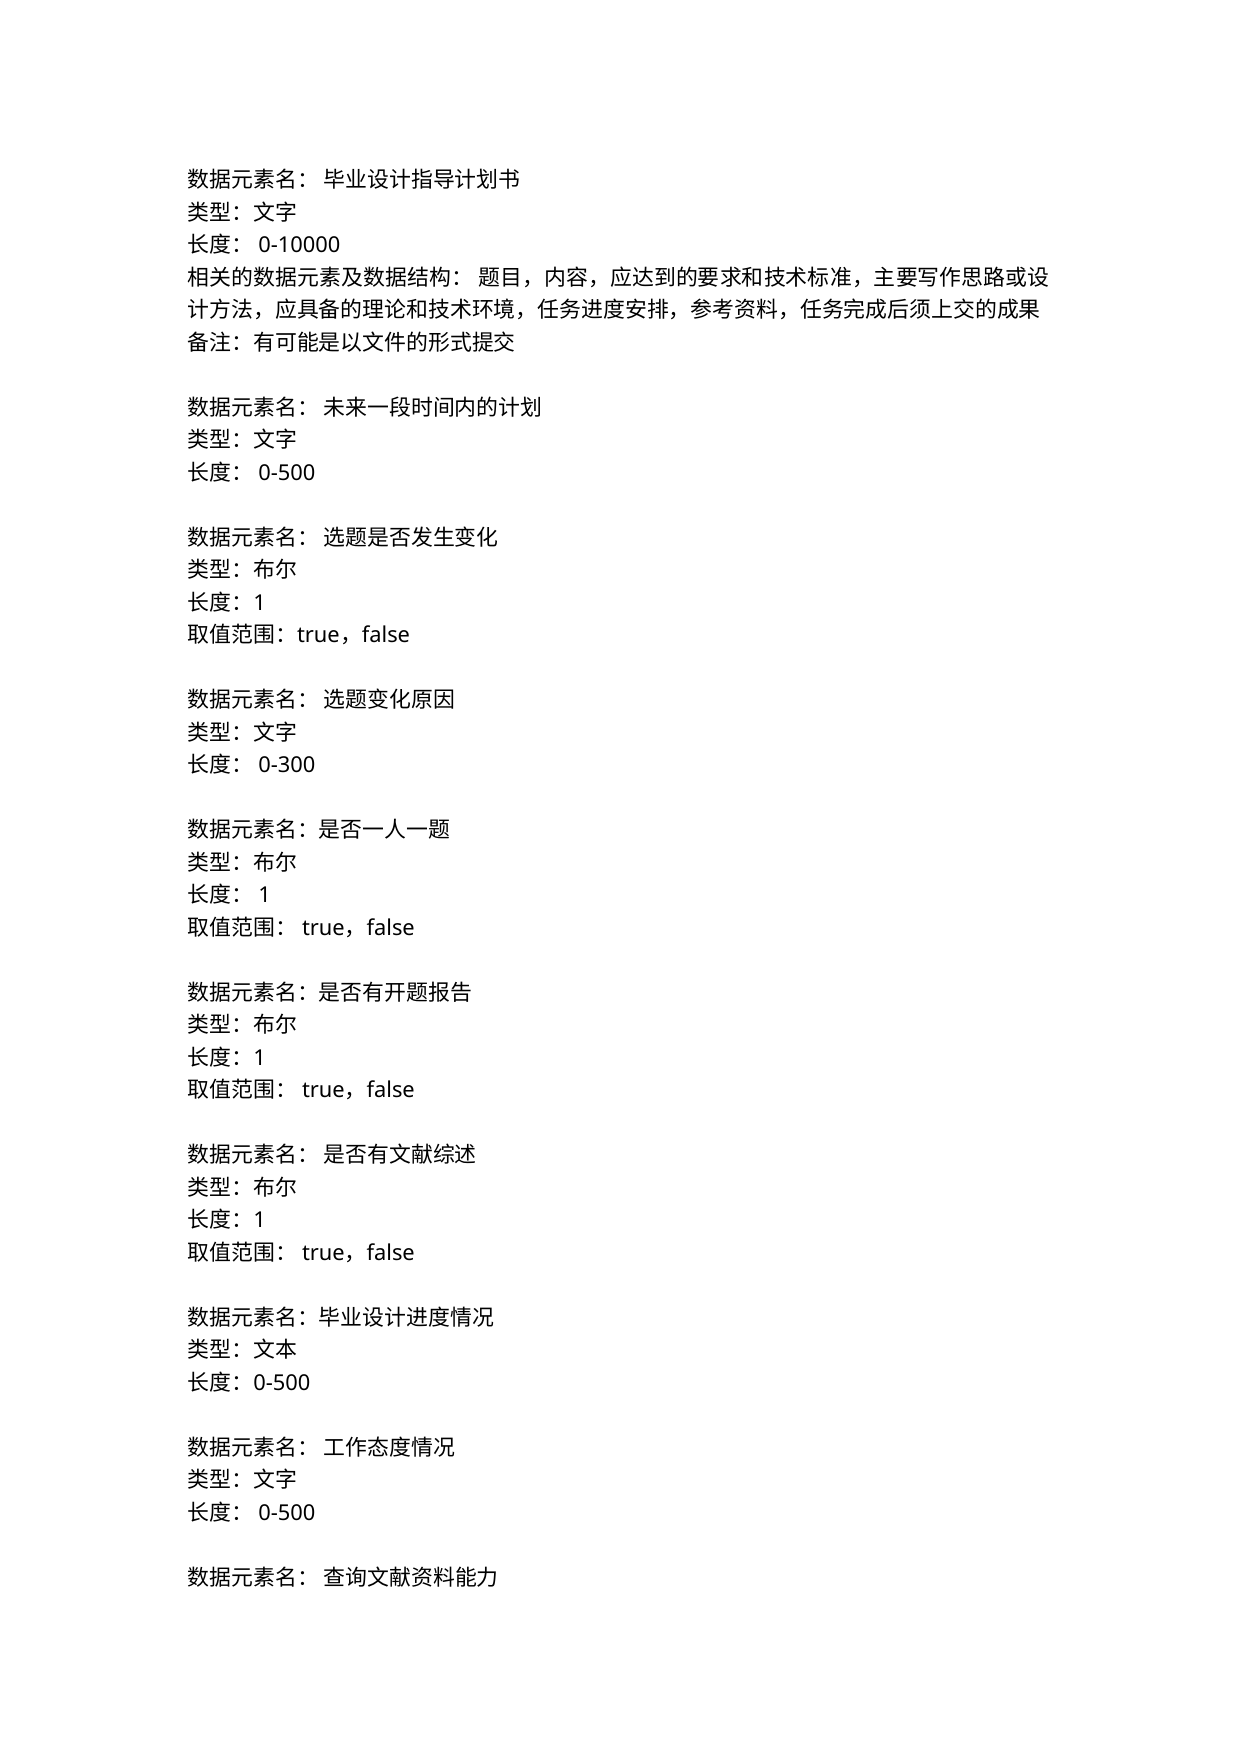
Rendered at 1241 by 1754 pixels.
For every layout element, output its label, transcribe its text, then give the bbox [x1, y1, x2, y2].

text 类型：布尔 [187, 844, 1053, 877]
text 数据元素名： 未来一段时间内的计划 [187, 389, 1053, 422]
text 取值范围：true，false [187, 617, 1053, 649]
text 类型：文字 [187, 1462, 1053, 1494]
text 类型：布尔 [187, 1007, 1053, 1039]
text 取值范围： true，false [187, 909, 1053, 942]
text 取值范围： true，false [187, 1234, 1053, 1267]
text 长度：0-500 [187, 1364, 1053, 1397]
text 类型：布尔 [187, 552, 1053, 584]
text 类型：文字 [187, 194, 1053, 227]
text 长度：1 [187, 1039, 1053, 1072]
text 相关的数据元素及数据结构： 题目，内容，应达到的要求和技术标准，主要写作思路或设计方法，应具备的理论和技术环境，任务进度安排，参考资料，任务完成后须上交的成果 [187, 259, 1053, 324]
text 数据元素名： 查询文献资料能力 [187, 1559, 1053, 1592]
text 数据元素名： 是否有文献综述 [187, 1137, 1053, 1169]
text 长度： 1 [187, 877, 1053, 909]
text 备注：有可能是以文件的形式提交 [187, 324, 1053, 357]
text 类型：文本 [187, 1332, 1053, 1364]
text 类型：文字 [187, 422, 1053, 454]
text 数据元素名：是否一人一题 [187, 812, 1053, 844]
text 长度：1 [187, 1202, 1053, 1234]
text 长度： 0-10000 [187, 227, 1053, 259]
text 数据元素名：是否有开题报告 [187, 974, 1053, 1007]
text 长度：1 [187, 584, 1053, 617]
text 长度： 0-500 [187, 454, 1053, 487]
text 数据元素名： 工作态度情况 [187, 1429, 1053, 1462]
text 数据元素名： 毕业设计指导计划书 [187, 162, 1053, 194]
text 长度： 0-300 [187, 747, 1053, 779]
text 取值范围： true，false [187, 1072, 1053, 1104]
text 长度： 0-500 [187, 1494, 1053, 1527]
text 数据元素名： 选题是否发生变化 [187, 519, 1053, 552]
text 类型：布尔 [187, 1169, 1053, 1202]
text 类型：文字 [187, 714, 1053, 747]
text 数据元素名：毕业设计进度情况 [187, 1299, 1053, 1332]
text 数据元素名： 选题变化原因 [187, 682, 1053, 714]
